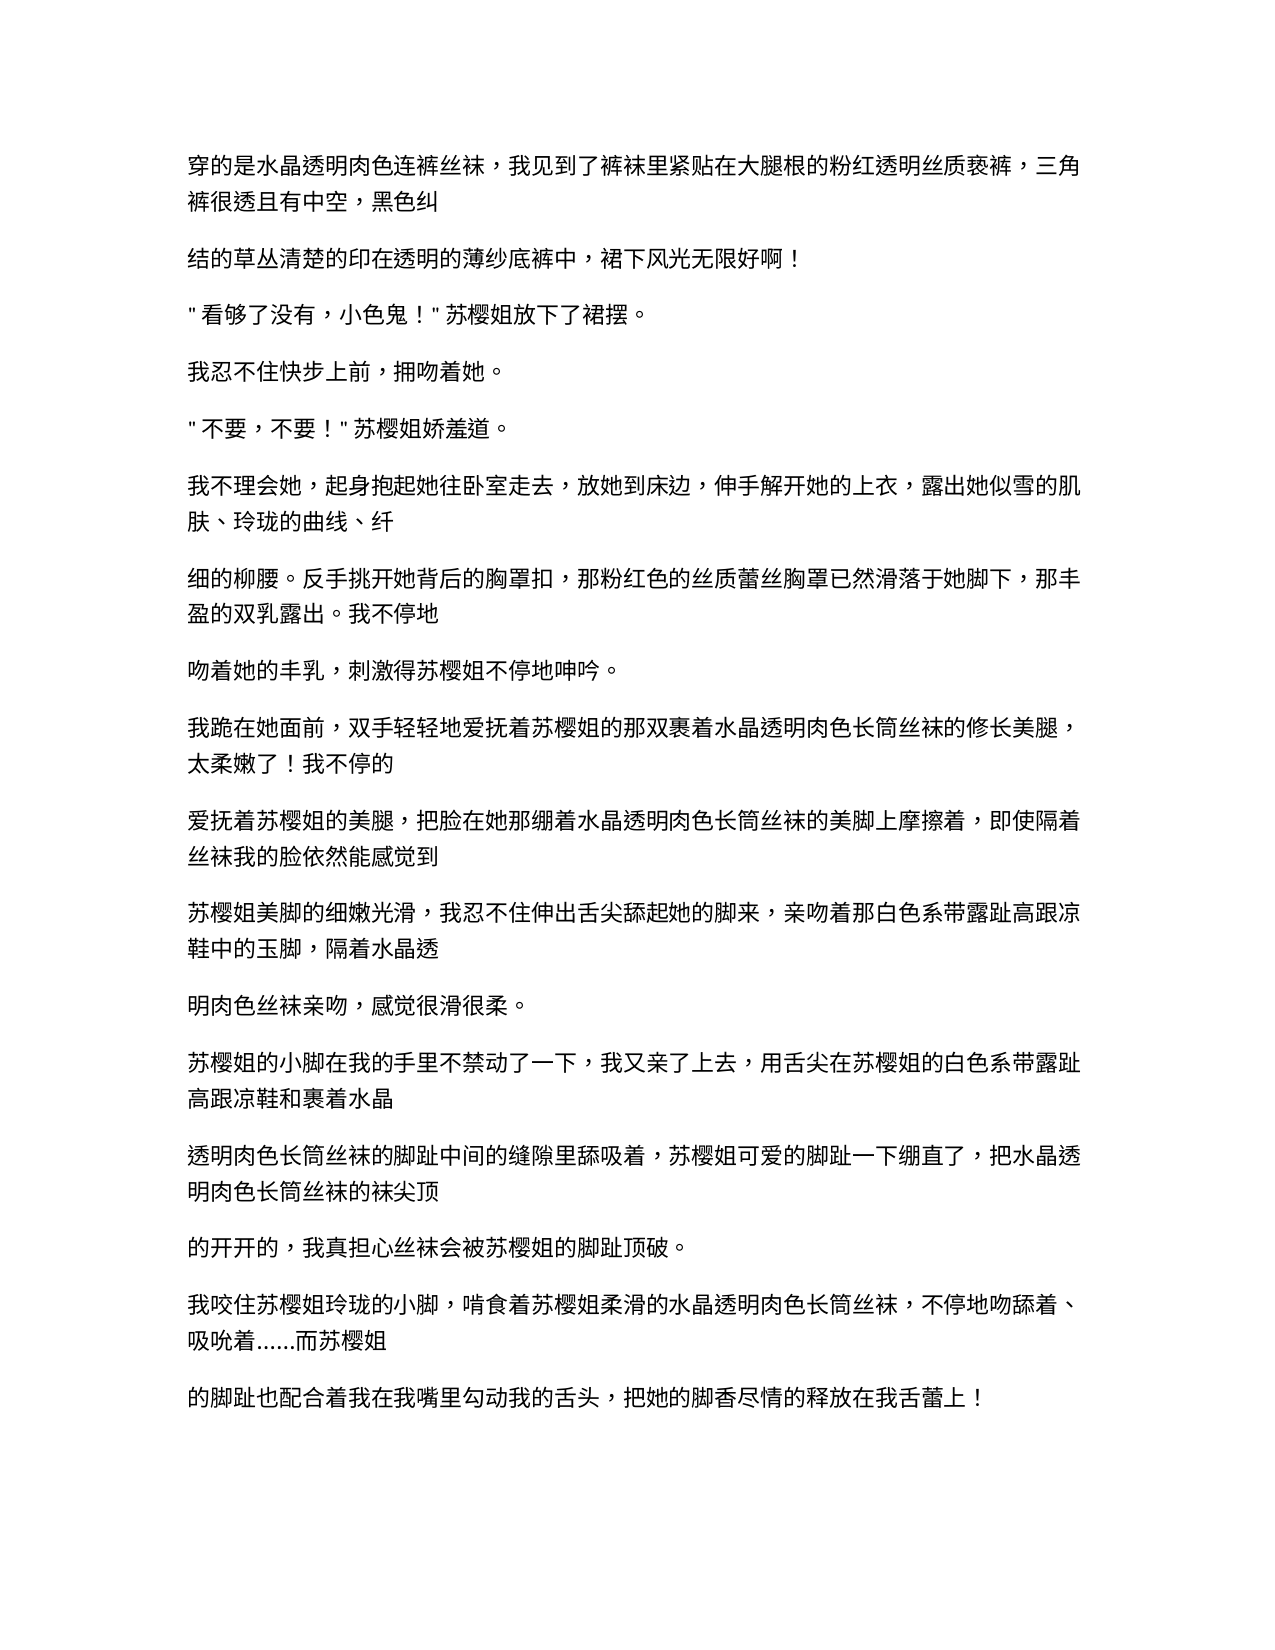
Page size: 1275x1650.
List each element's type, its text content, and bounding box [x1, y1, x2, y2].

text 结的草丛清楚的印在透明的薄纱底裤中，裙下风光无限好啊！ [187, 243, 1087, 274]
text 的开开的，我真担心丝袜会被苏樱姐的脚趾顶破。 [187, 1232, 1087, 1263]
text 穿的是水晶透明肉色连裤丝袜，我见到了裤袜里紧贴在大腿根的粉红透明丝质亵裤，三角裤很透且有中空，黑色纠 [187, 150, 1087, 217]
text 我跪在她面前，双手轻轻地爱抚着苏樱姐的那双裹着水晶透明肉色长筒丝袜的修长美腿，太柔嫩了！我不停的 [187, 712, 1087, 779]
text " 不要，不要！" 苏樱姐娇羞道。 [187, 413, 1087, 444]
text 我不理会她，起身抱起她往卧室走去，放她到床边，伸手解开她的上衣，露出她似雪的肌肤、玲珑的曲线、纤 [187, 470, 1087, 537]
text 吻着她的丰乳，刺激得苏樱姐不停地呻吟。 [187, 655, 1087, 686]
text 细的柳腰。反手挑开她背后的胸罩扣，那粉红色的丝质蕾丝胸罩已然滑落于她脚下，那丰盈的双乳露出。我不停地 [187, 562, 1087, 630]
text 苏樱姐美脚的细嫩光滑，我忍不住伸出舌尖舔起她的脚来，亲吻着那白色系带露趾高跟凉鞋中的玉脚，隔着水晶透 [187, 897, 1087, 964]
text 爱抚着苏樱姐的美腿，把脸在她那绷着水晶透明肉色长筒丝袜的美脚上摩擦着，即使隔着丝袜我的脸依然能感觉到 [187, 805, 1087, 872]
text 透明肉色长筒丝袜的脚趾中间的缝隙里舔吸着，苏樱姐可爱的脚趾一下绷直了，把水晶透明肉色长筒丝袜的袜尖顶 [187, 1139, 1087, 1207]
text 我咬住苏樱姐玲珑的小脚，啃食着苏樱姐柔滑的水晶透明肉色长筒丝袜，不停地吻舔着、吸吮着……而苏樱姐 [187, 1289, 1087, 1356]
text 的脚趾也配合着我在我嘴里勾动我的舌头，把她的脚香尽情的释放在我舌蕾上！ [187, 1382, 1087, 1413]
text " 看够了没有，小色鬼！" 苏樱姐放下了裙摆。 [187, 299, 1087, 331]
text 我忍不住快步上前，拥吻着她。 [187, 356, 1087, 387]
text 明肉色丝袜亲吻，感觉很滑很柔。 [187, 990, 1087, 1021]
text 苏樱姐的小脚在我的手里不禁动了一下，我又亲了上去，用舌尖在苏樱姐的白色系带露趾高跟凉鞋和裹着水晶 [187, 1047, 1087, 1114]
